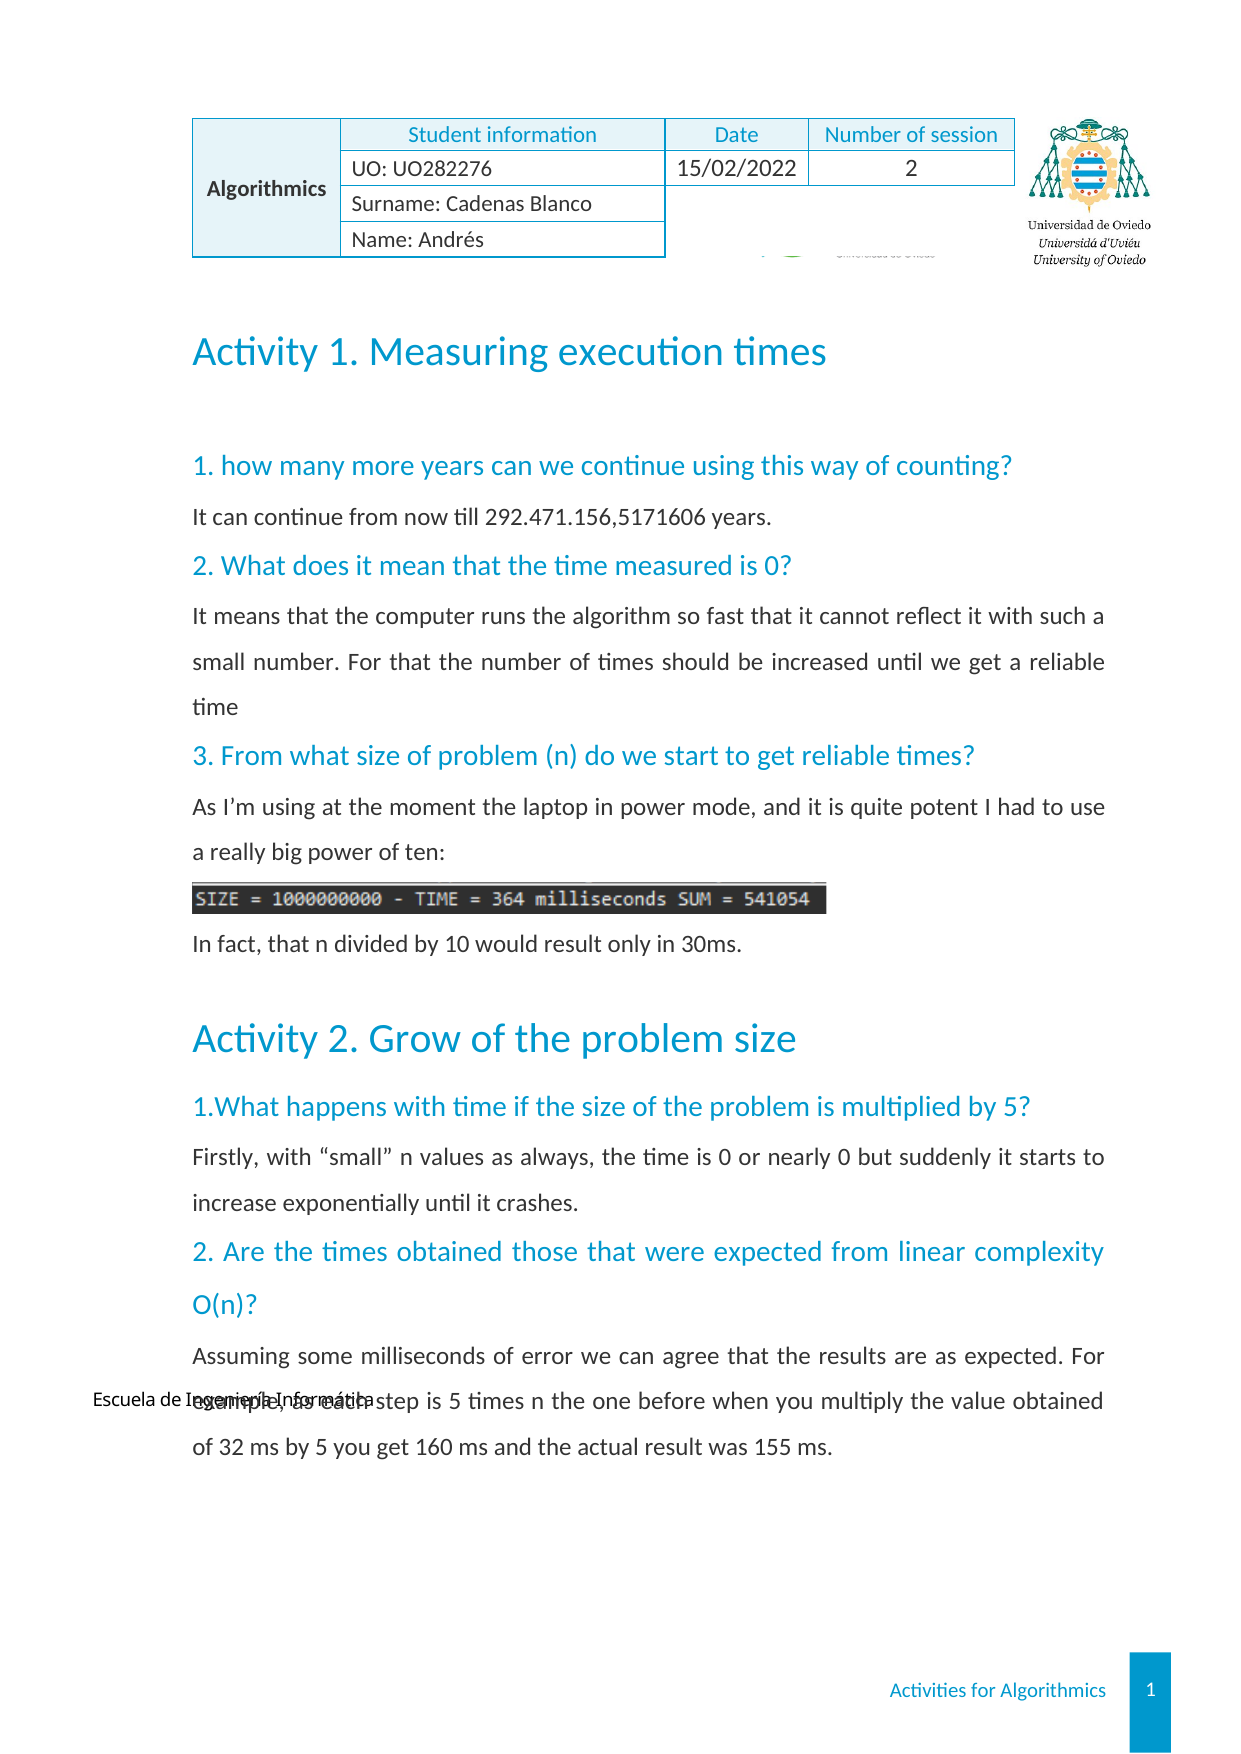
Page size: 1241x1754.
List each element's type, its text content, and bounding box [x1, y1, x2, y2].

text Firstly, with “small” n values as always, the time is 0 or nearly 0 but suddenly it starts to increase exponentially until it crashes. [192, 1141, 1106, 1218]
text It can continue from now till 292.471.156,5171606 years. [192, 501, 1106, 531]
picture [192, 882, 827, 914]
text 3. From what size of problem (n) do we start to get reliable times? [192, 737, 1106, 773]
text In fact, that n divided by 10 would result only in 30ms. [192, 928, 1106, 959]
text 1. how many more years can we continue using this way of counting? [192, 447, 1106, 483]
text 1.What happens with time if the size of the problem is multiplied by 5? [192, 1088, 1106, 1124]
picture [756, 256, 938, 279]
text As I’m using at the moment the laptop in power mode, and it is quite potent I had to use a really big power of ten: [192, 791, 1106, 867]
text Assuming some milliseconds of error we can agree that the results are as expected. For example, as each step is 5 times n the one before when you multiply the value obtained of 32 ms by 5 you get 160 ms and the actual result was 155 ms. [192, 1340, 1106, 1462]
text Activity 2. Grow of the problem size [192, 1012, 1106, 1063]
text It means that the computer runs the algorithm so fast that it cannot reflect it with such a small number. For that the number of times should be increased until we get a reliable time [192, 600, 1106, 722]
picture [1020, 117, 1158, 268]
text Activity 1. Measuring execution times [192, 325, 1106, 376]
text 2. What does it mean that the time measured is 0? [192, 547, 1106, 582]
text 2. Are the times obtained those that were expected from linear complexity O(n)? [192, 1233, 1106, 1322]
